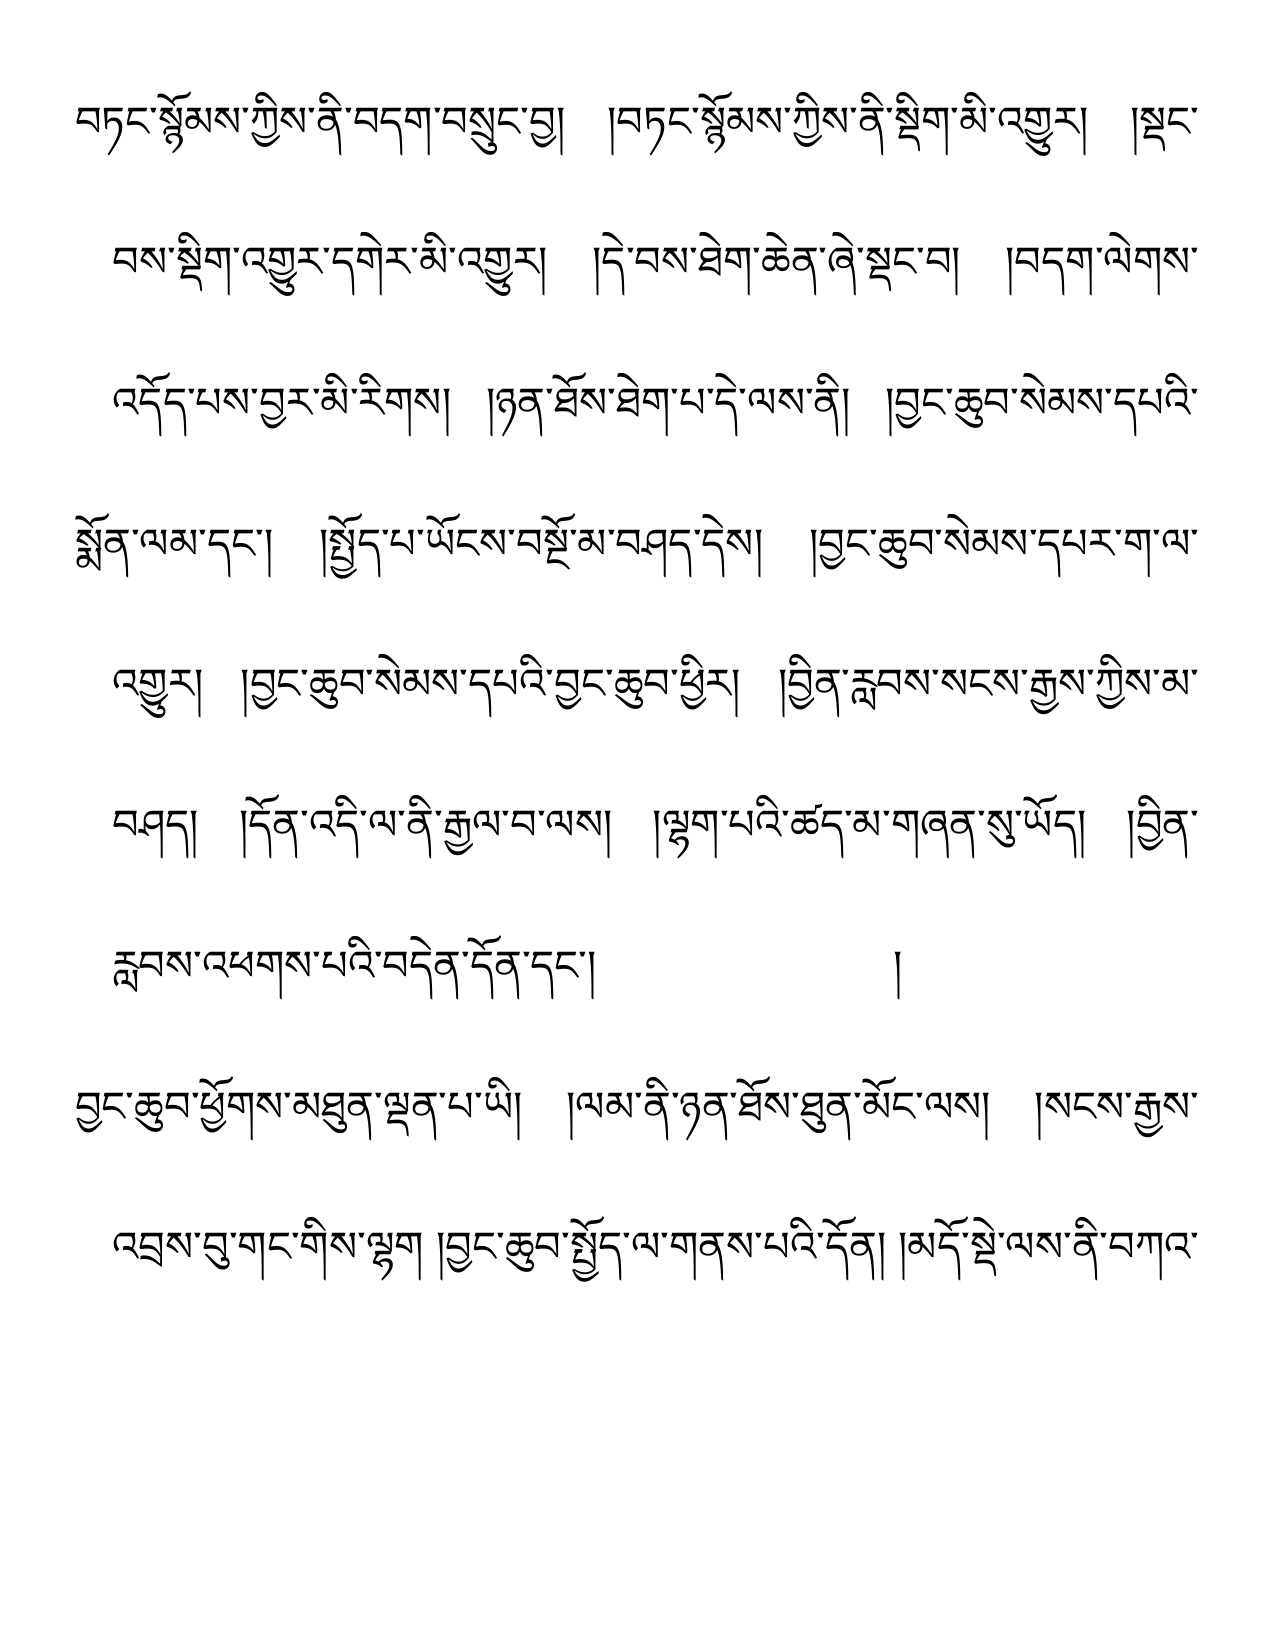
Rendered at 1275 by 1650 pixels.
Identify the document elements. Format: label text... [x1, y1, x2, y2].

text སྨོན་ལམ་དང༌། །སྤྱོད་པ་ཡོངས་བསྔོ་མ་བཤད་དེས། །བྱང་ཆུབ་སེམས་དཔར་ག་ལ་འགྱུར། །བྱང་ཆུབ་སེམས་དཔའི་བྱང་ཆུབ་ཕྱིར། །བྱིན་རླབས་སངས་རྒྱས་ཀྱིས་མ་བཤད། །དོན་འདི་ལ་ནི་རྒྱལ་བ་ལས། །ལྷག་པའི་ཚད་མ་གཞན་སུ་ཡོད། །བྱིན་རླབས་འཕགས་པའི་བདེན་དོན་དང༌། ། [75, 497, 1200, 1037]
text བཏང་སྙོམས་ཀྱིས་ནི་བདག་བསྲུང་བྱ། །བཏང་སྙོམས་ཀྱིས་ནི་སྡིག་མི་འགྱུར། །སྡང་བས་སྡིག་འགྱུར་དགེར་མི་འགྱུར། །དེ་བས་ཐེག་ཆེན་ཞེ་སྡང་བ། །བདག་ལེགས་འདོད་པས་བྱར་མི་རིགས། །ཉན་ཐོས་ཐེག་པ་དེ་ལས་ནི། །བྱང་ཆུབ་སེམས་དཔའི་ [75, 75, 1200, 474]
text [75, 1060, 1200, 1318]
